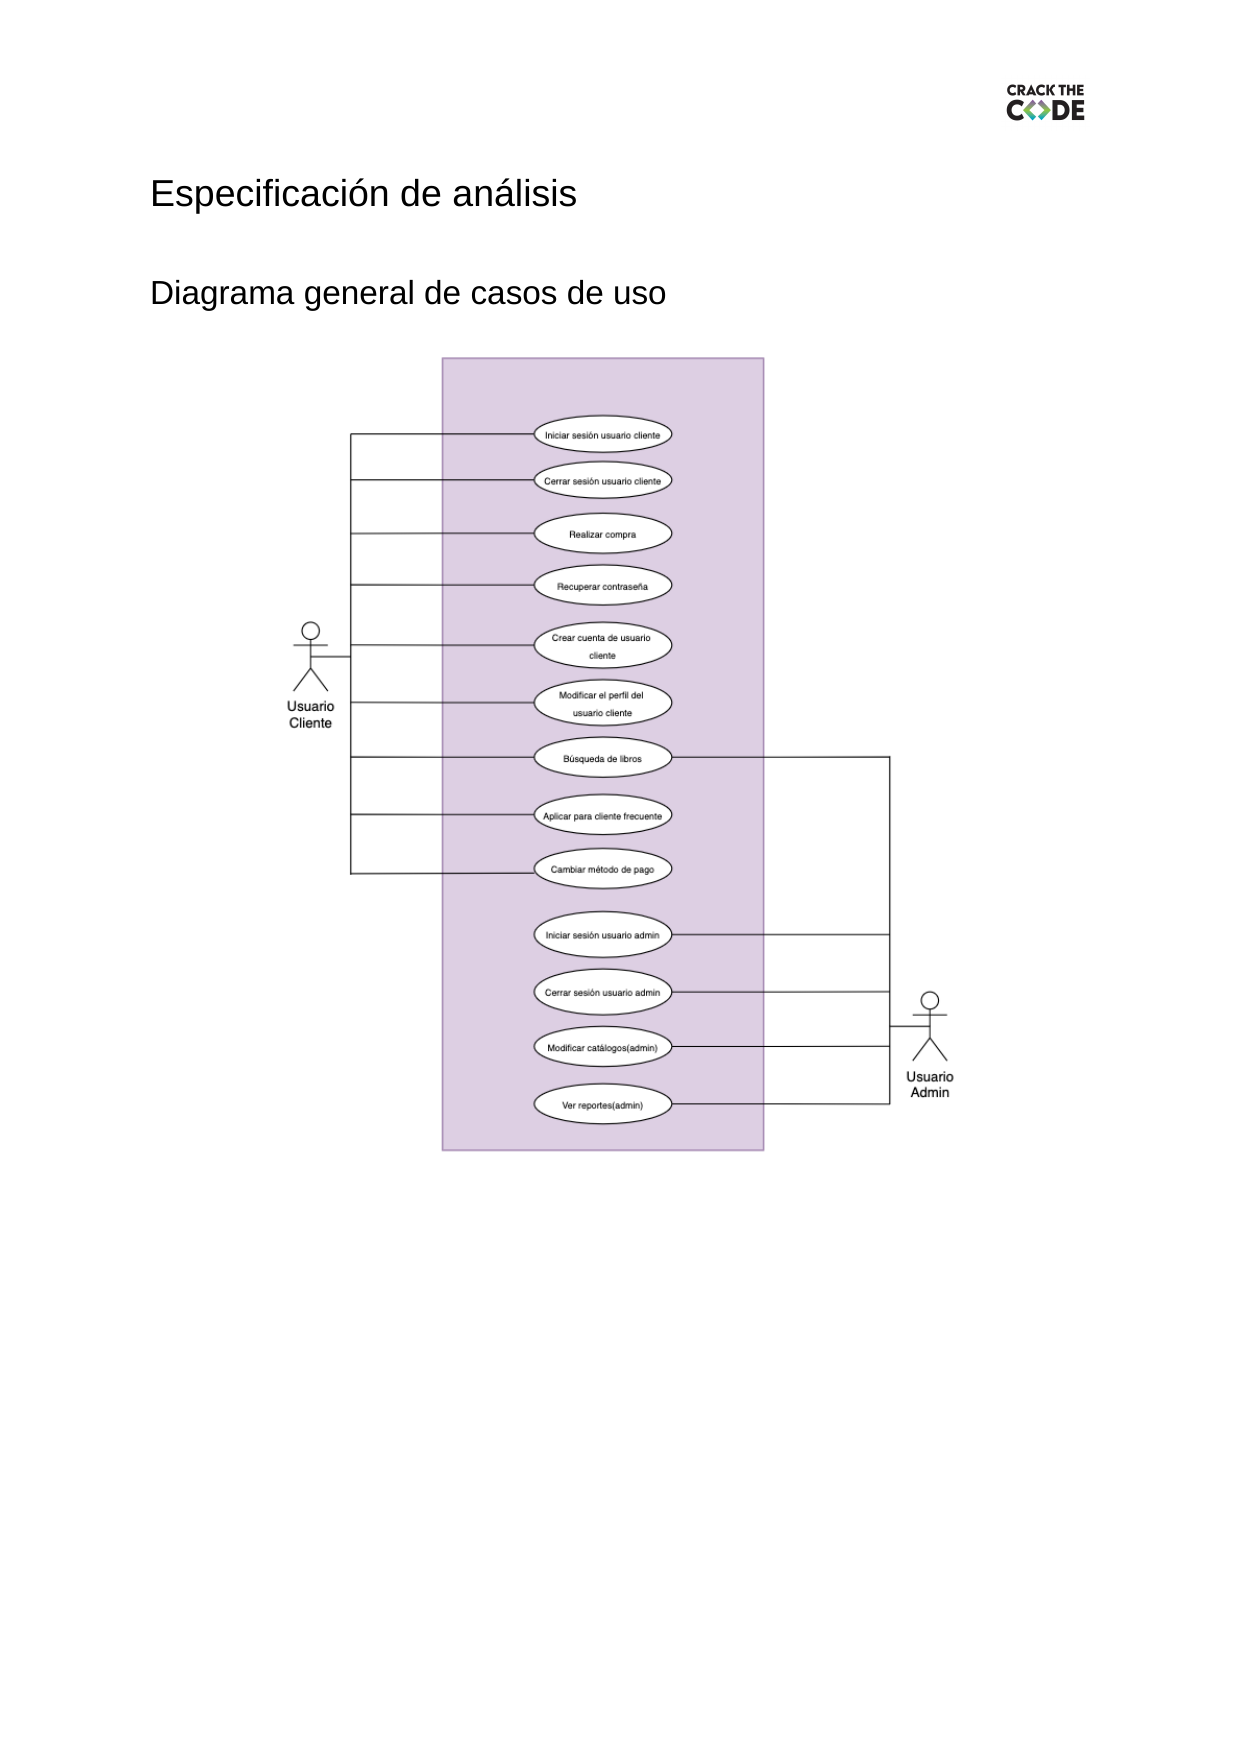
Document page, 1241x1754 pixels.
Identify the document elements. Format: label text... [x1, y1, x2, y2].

picture [1001, 75, 1091, 131]
subtitle Diagrama general de casos de uso [150, 273, 1090, 311]
subtitle Especificación de análisis [150, 171, 1090, 214]
picture [277, 329, 963, 1166]
